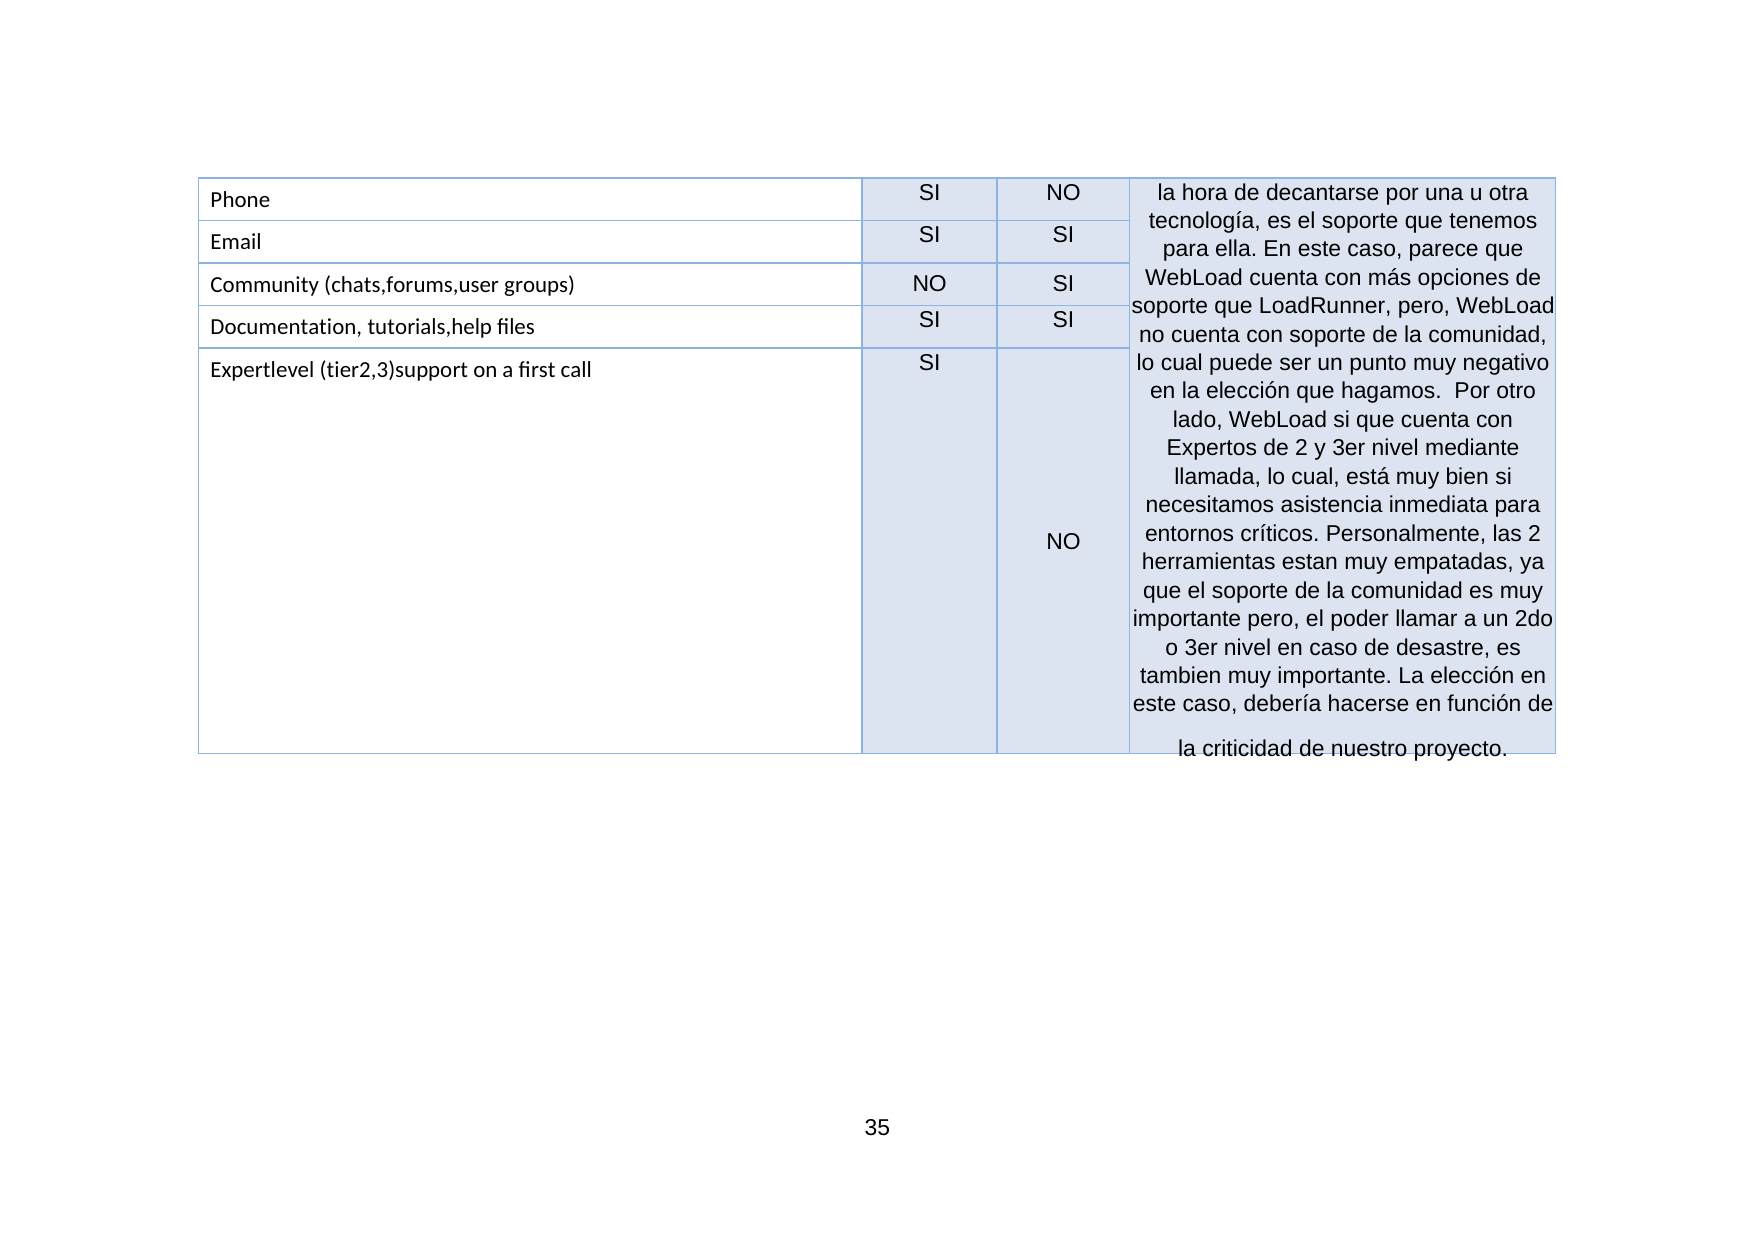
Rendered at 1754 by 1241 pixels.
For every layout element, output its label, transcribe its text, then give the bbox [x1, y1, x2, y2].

table_cell SI [998, 221, 1129, 262]
table_cell Email [199, 221, 861, 262]
table_cell Documentation, tutorials,help files [199, 306, 861, 347]
table_cell SI [863, 221, 996, 262]
table_cell SI [863, 349, 996, 753]
table_cell SI [863, 179, 996, 220]
table_cell Expertlevel (tier2,3)support on a first call [199, 349, 861, 753]
table_cell Phone [199, 179, 861, 220]
table_cell Community (chats,forums,user groups) [199, 264, 861, 305]
table_cell NO [998, 179, 1129, 220]
table_cell SI [998, 264, 1129, 305]
table_cell SI [998, 306, 1129, 347]
table_cell NO [863, 264, 996, 305]
table_cell NO [998, 349, 1129, 753]
table_cell SI [863, 306, 996, 347]
